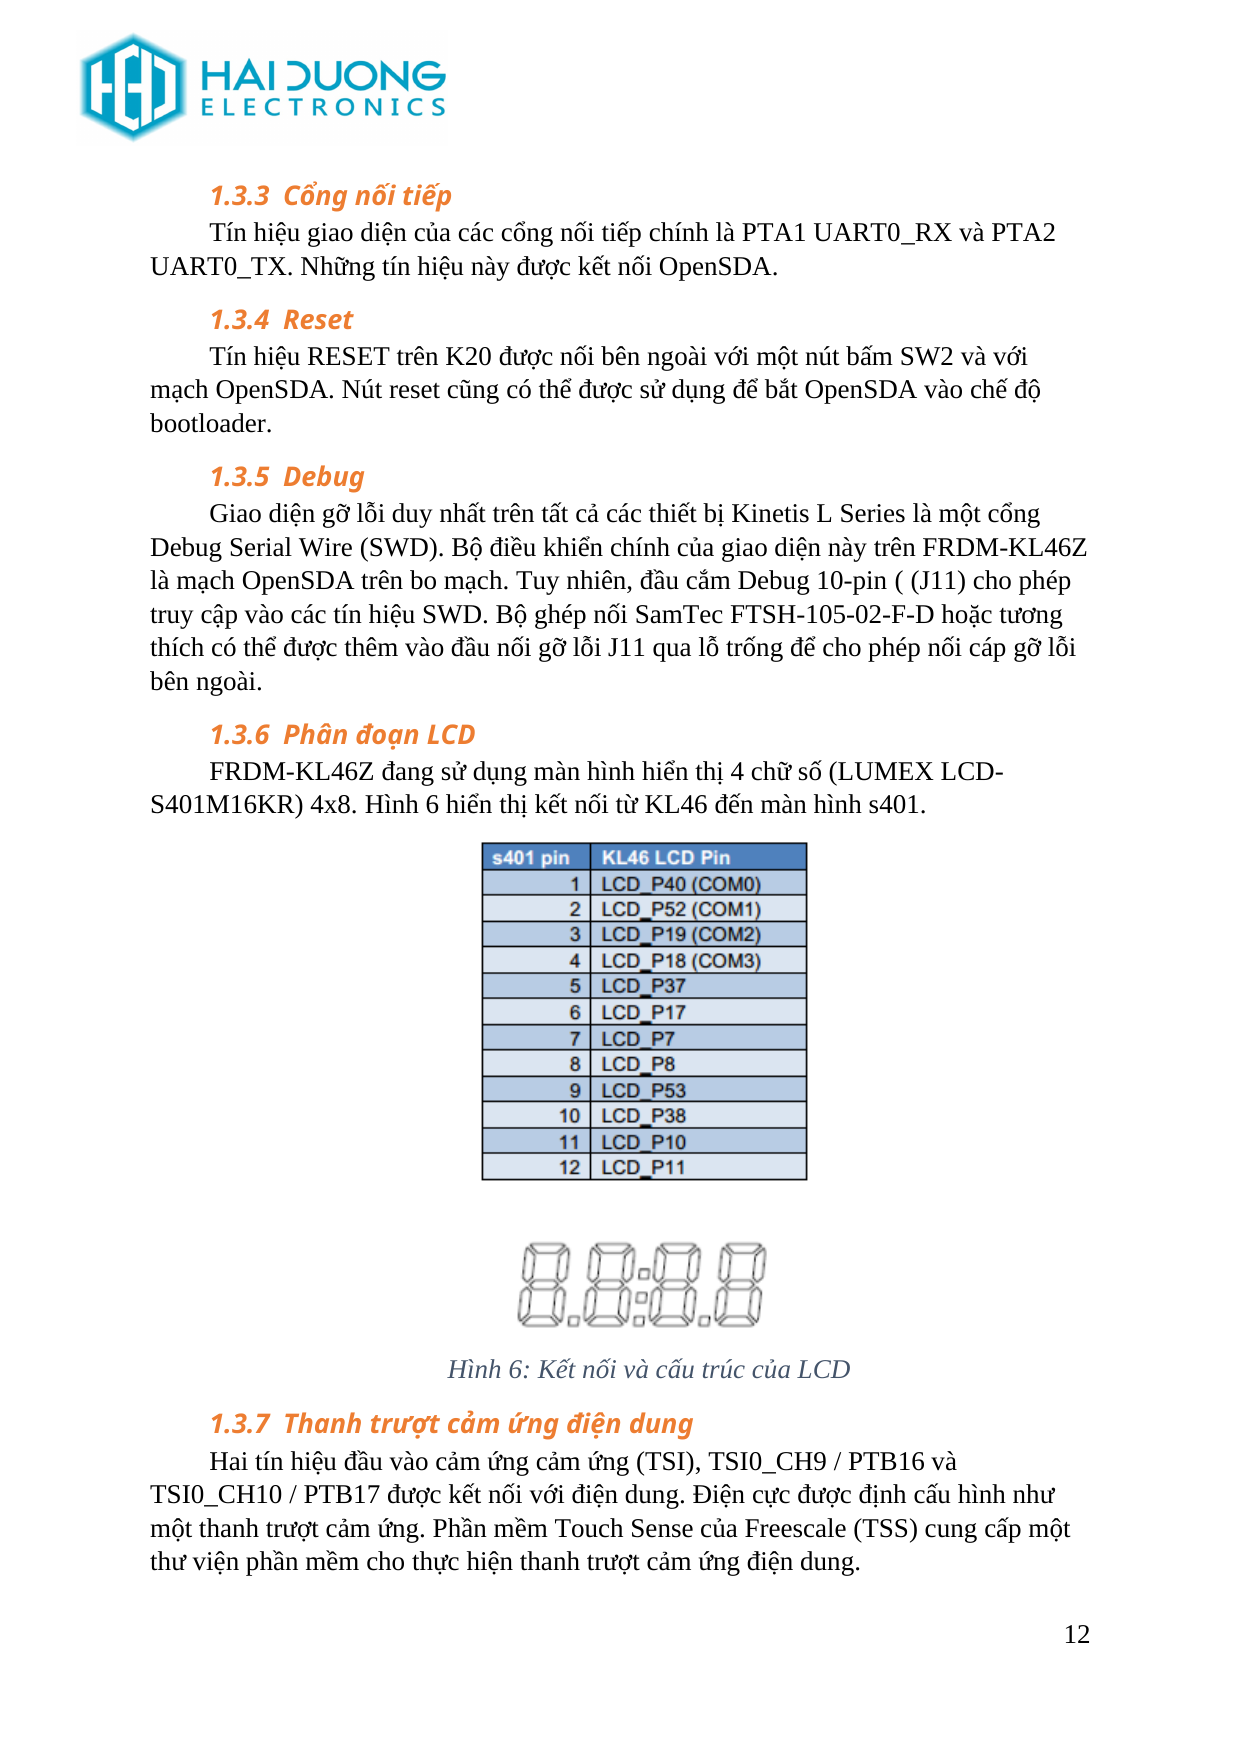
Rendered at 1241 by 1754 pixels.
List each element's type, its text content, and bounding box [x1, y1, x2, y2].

picture [460, 838, 839, 1334]
subtitle Thanh trượt cảm ứng điện dung [209, 1405, 1090, 1442]
text Tín hiệu giao diện của các cổng nối tiếp chính là PTA1 UART0_RX và PTA2 UART0_TX. Những tín hiệu này được kết nối OpenSDA. [150, 217, 1090, 281]
text Tín hiệu RESET trên K20 được nối bên ngoài với một nút bấm SW2 và với mạch OpenSDA. Nút reset cũng có thể được sử dụng để bắt OpenSDA vào chế độ bootloader. [150, 340, 1090, 438]
subtitle Phân đoạn LCD [209, 715, 1090, 752]
subtitle Reset [209, 300, 1090, 337]
text Giao diện gỡ lỗi duy nhất trên tất cả các thiết bị Kinetis L Series là một cổng Debug Serial Wire (SWD). Bộ điều khiển chính của giao diện này trên FRDM-KL46Z là mạch OpenSDA trên bo mạch. Tuy nhiên, đầu cắm Debug 10-pin ( (J11) cho phép truy cập vào các tín hiệu SWD. Bộ ghép nối SamTec FTSH-105-02-F-D hoặc tương thích có thể được thêm vào đầu nối gỡ lỗi J11 qua lỗ trống để cho phép nối cáp gỡ lỗi bên ngoài. [150, 497, 1090, 696]
picture [76, 30, 448, 146]
subtitle Debug [209, 457, 1090, 494]
subtitle Cổng nối tiếp [209, 177, 1090, 214]
text FRDM-KL46Z đang sử dụng màn hình hiển thị 4 chữ số (LUMEX LCD-S401M16KR) 4x8. Hình 6 hiển thị kết nối từ KL46 đến màn hình s401. [150, 755, 1090, 819]
text Hai tín hiệu đầu vào cảm ứng cảm ứng (TSI), TSI0_CH9 / PTB16 và TSI0_CH10 / PTB17 được kết nối với điện dung. Điện cực được định cấu hình như một thanh trượt cảm ứng. Phần mềm Touch Sense của Freescale (TSS) cung cấp một thư viện phần mềm cho thực hiện thanh trượt cảm ứng điện dung. [150, 1445, 1090, 1577]
